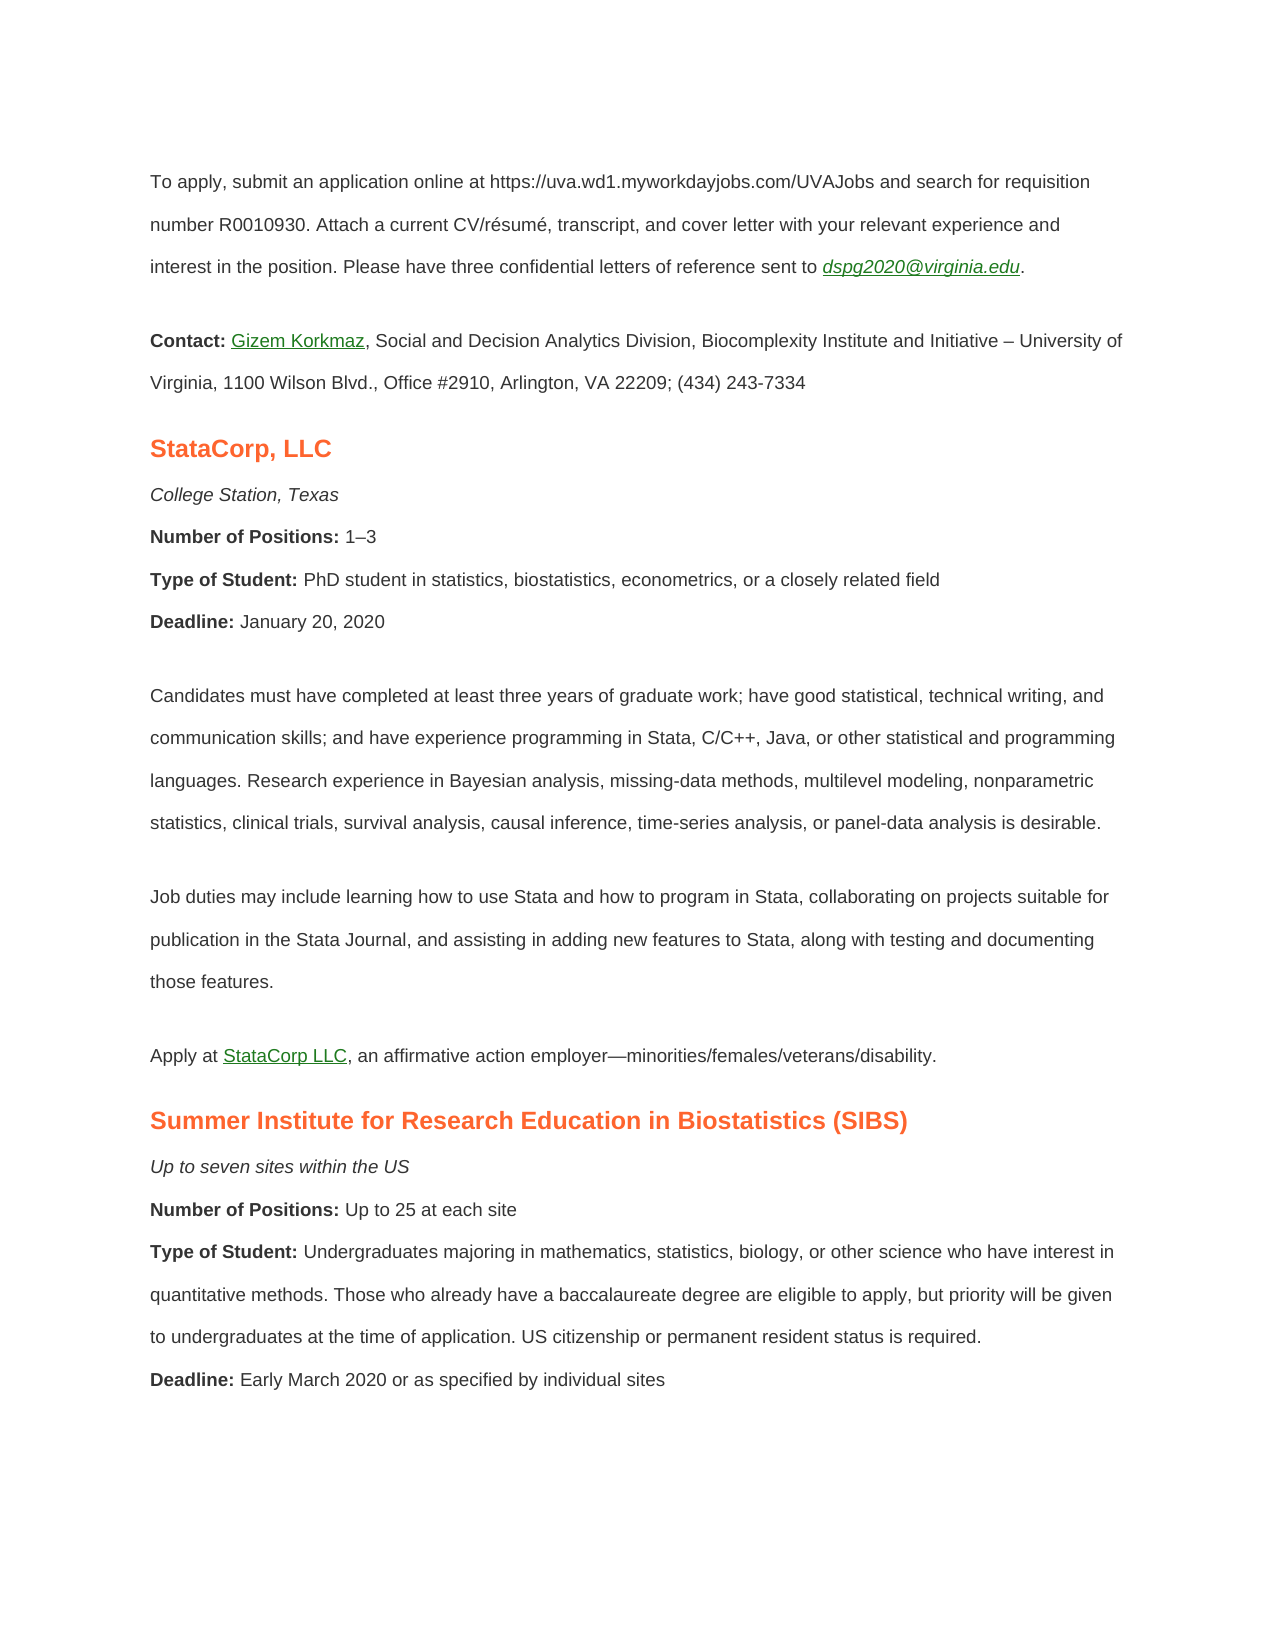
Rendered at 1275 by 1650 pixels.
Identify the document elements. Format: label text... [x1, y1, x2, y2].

text Candidates must have completed at least three years of graduate work; have good statistical, technical writing, and communication skills; and have experience programming in Stata, C/C++, Java, or other statistical and programming languages. Research experience in Bayesian analysis, missing-data methods, multilevel modeling, nonparametric statistics, clinical trials, survival analysis, causal inference, time-series analysis, or panel-data analysis is desirable. [150, 664, 1125, 834]
text Summer Institute for Research Education in Biostatistics (SIBS) [150, 1097, 1125, 1135]
text StataCorp, LLC [150, 425, 1125, 462]
text Up to seven sites within the US Number of Positions: Up to 25 at each site Type of Student: Undergraduates majoring in mathematics, statistics, biology, or other science who have interest in quantitative methods. Those who already have a baccalaureate degree are eligible to apply, but priority will be given to undergraduates at the time of application. US citizenship or permanent resident status is required. Deadline: Early March 2020 or as specified by individual sites [150, 1135, 1125, 1390]
text College Station, Texas Number of Positions: 1–3 Type of Student: PhD student in statistics, biostatistics, econometrics, or a closely related field Deadline: January 20, 2020 [150, 462, 1125, 632]
text Job duties may include learning how to use Stata and how to program in Stata, collaborating on projects suitable for publication in the Stata Journal, and assisting in adding new features to Stata, along with testing and documenting those features. [150, 865, 1125, 992]
text Contact: Gizem Korkmaz, Social and Decision Analytics Division, Biocomplexity Institute and Initiative – University of Virginia, 1100 Wilson Blvd., Office #2910, Arlington, VA 22209; (434) 243-7334 [150, 309, 1125, 394]
text To apply, submit an application online at https://uva.wd1.myworkdayjobs.com/UVAJobs and search for requisition number R0010930. Attach a current CV/résumé, transcript, and cover letter with your relevant experience and interest in the position. Please have three confidential letters of reference sent to dspg2020@virginia.edu. [150, 150, 1125, 277]
text Apply at StataCorp LLC, an affirmative action employer—minorities/females/veterans/disability. [150, 1024, 1125, 1066]
